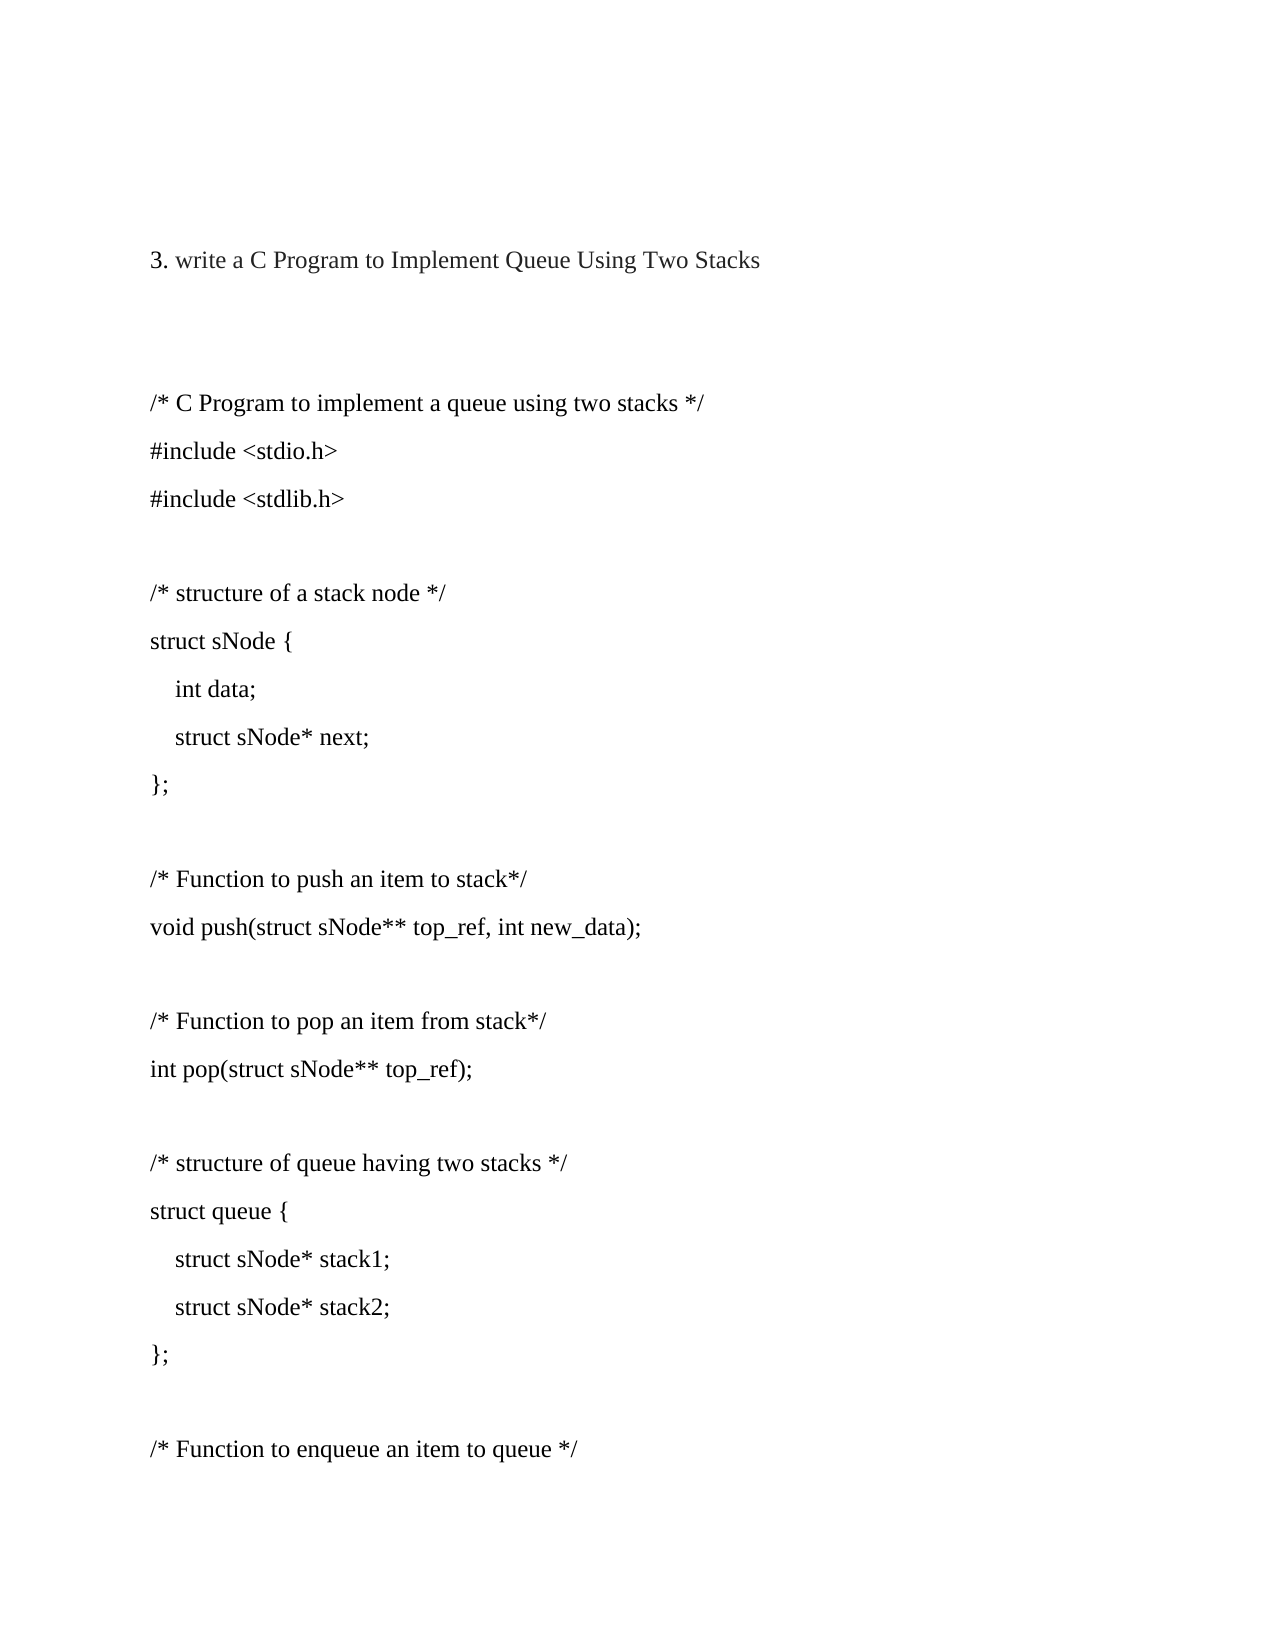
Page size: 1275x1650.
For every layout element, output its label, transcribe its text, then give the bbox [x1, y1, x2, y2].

text /* Function to pop an item from stack*/ [150, 1006, 1125, 1035]
text struct sNode* stack2; [150, 1292, 1125, 1320]
text /* structure of queue having two stacks */ [150, 1148, 1125, 1177]
text struct sNode* next; [150, 722, 1125, 750]
text /* Function to enqueue an item to queue */ [150, 1434, 1125, 1463]
text /* Function to push an item to stack*/ [150, 864, 1125, 893]
text struct queue { [150, 1196, 1125, 1225]
text 3. write a C Program to Implement Queue Using Two Stacks [150, 245, 1125, 274]
text }; [150, 1339, 1125, 1368]
text struct sNode { [150, 626, 1125, 655]
text #include <stdio.h> [150, 436, 1125, 465]
text struct sNode* stack1; [150, 1244, 1125, 1273]
text #include <stdlib.h> [150, 484, 1125, 513]
text /* C Program to implement a queue using two stacks */ [150, 388, 1125, 417]
text void push(struct sNode** top_ref, int new_data); [150, 912, 1125, 940]
text int pop(struct sNode** top_ref); [150, 1054, 1125, 1083]
text /* structure of a stack node */ [150, 578, 1125, 607]
text }; [150, 769, 1125, 798]
text int data; [150, 674, 1125, 703]
